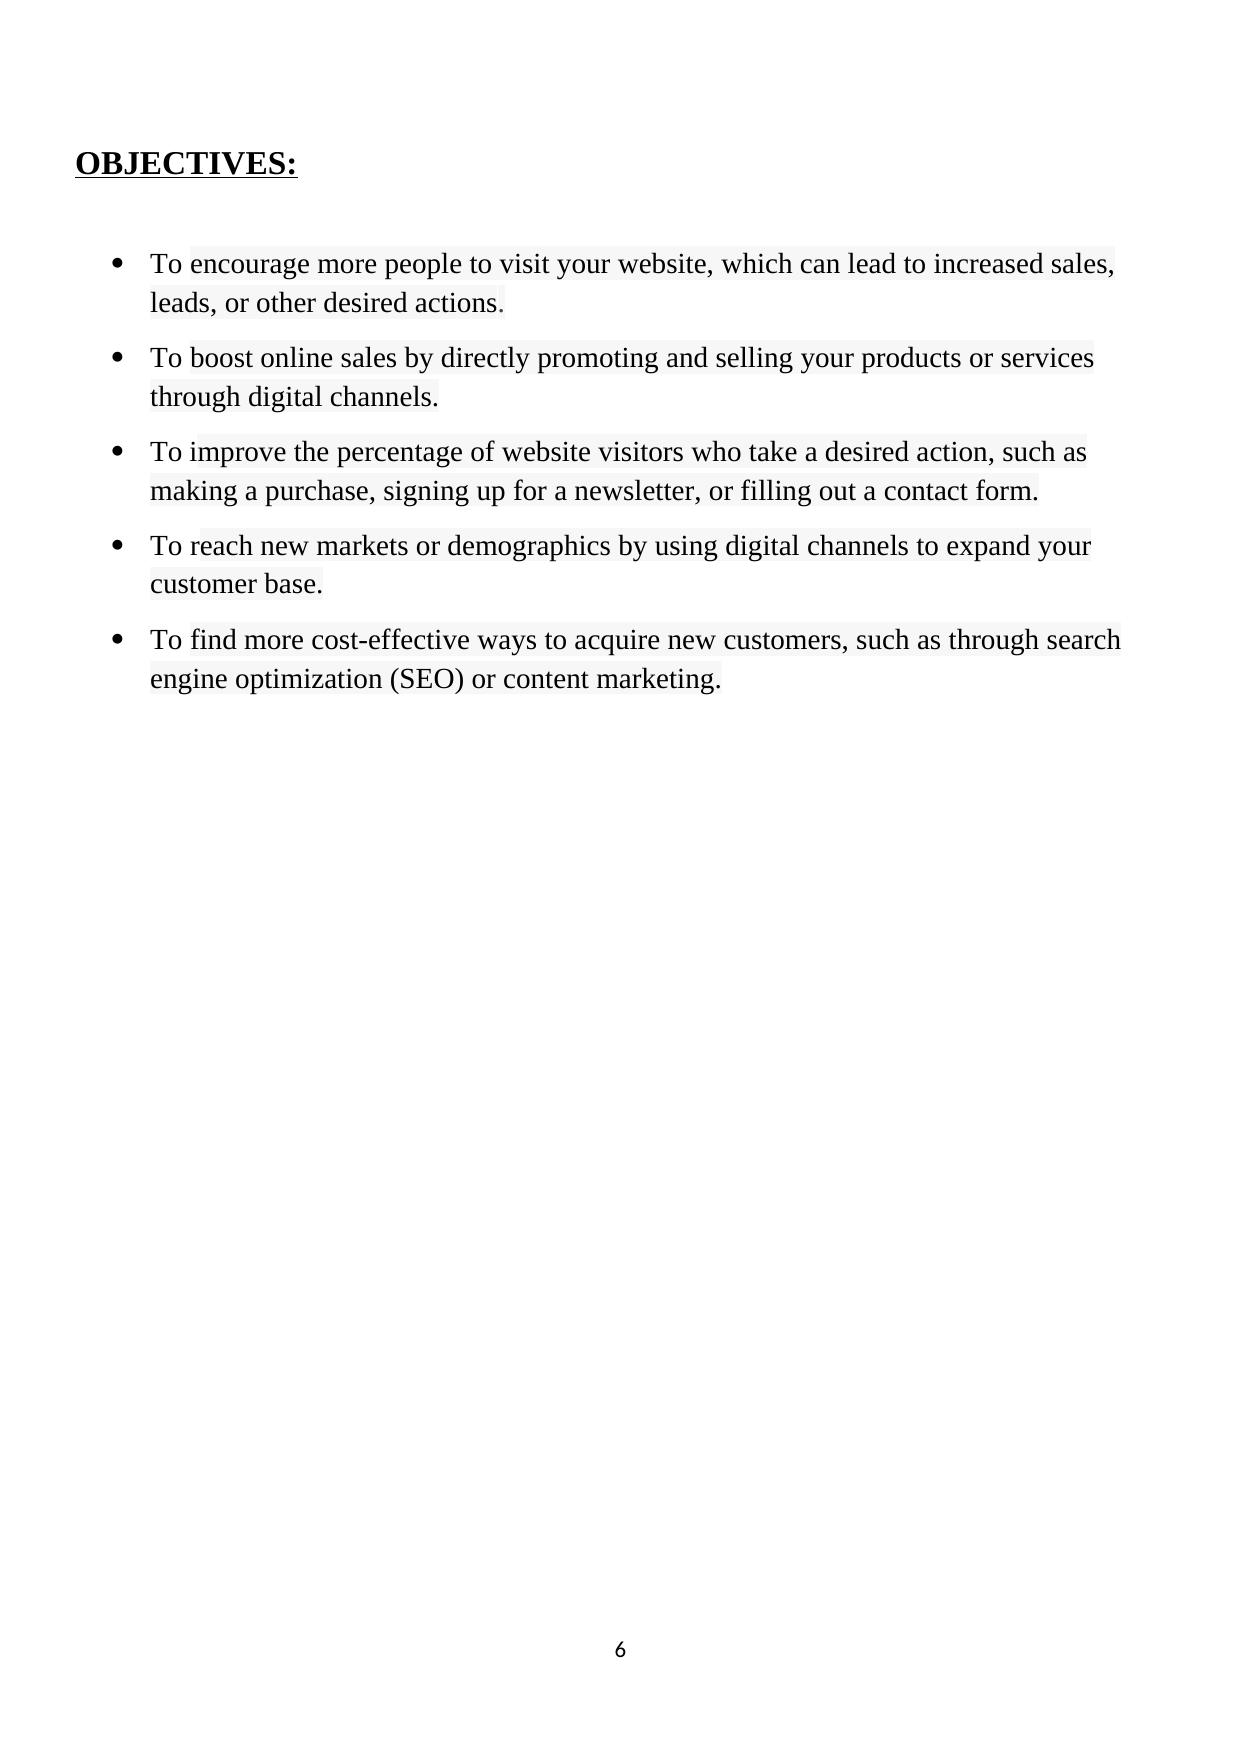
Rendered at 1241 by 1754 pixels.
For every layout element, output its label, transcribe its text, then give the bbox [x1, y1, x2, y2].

list To encourage more people to visit your website, which can lead to increased sales, leads, or other desired actions. [112, 246, 1165, 319]
text OBJECTIVES: [75, 143, 1121, 182]
list To reach new markets or demographics by using digital channels to expand your customer base. [112, 528, 1165, 600]
list To find more cost-effective ways to acquire new customers, such as through search engine optimization (SEO) or content marketing. [112, 622, 1165, 694]
list To boost online sales by directly promoting and selling your products or services through digital channels. [112, 340, 1165, 412]
list To improve the percentage of website visitors who take a desired action, such as making a purchase, signing up for a newsletter, or filling out a contact form. [112, 434, 1165, 506]
